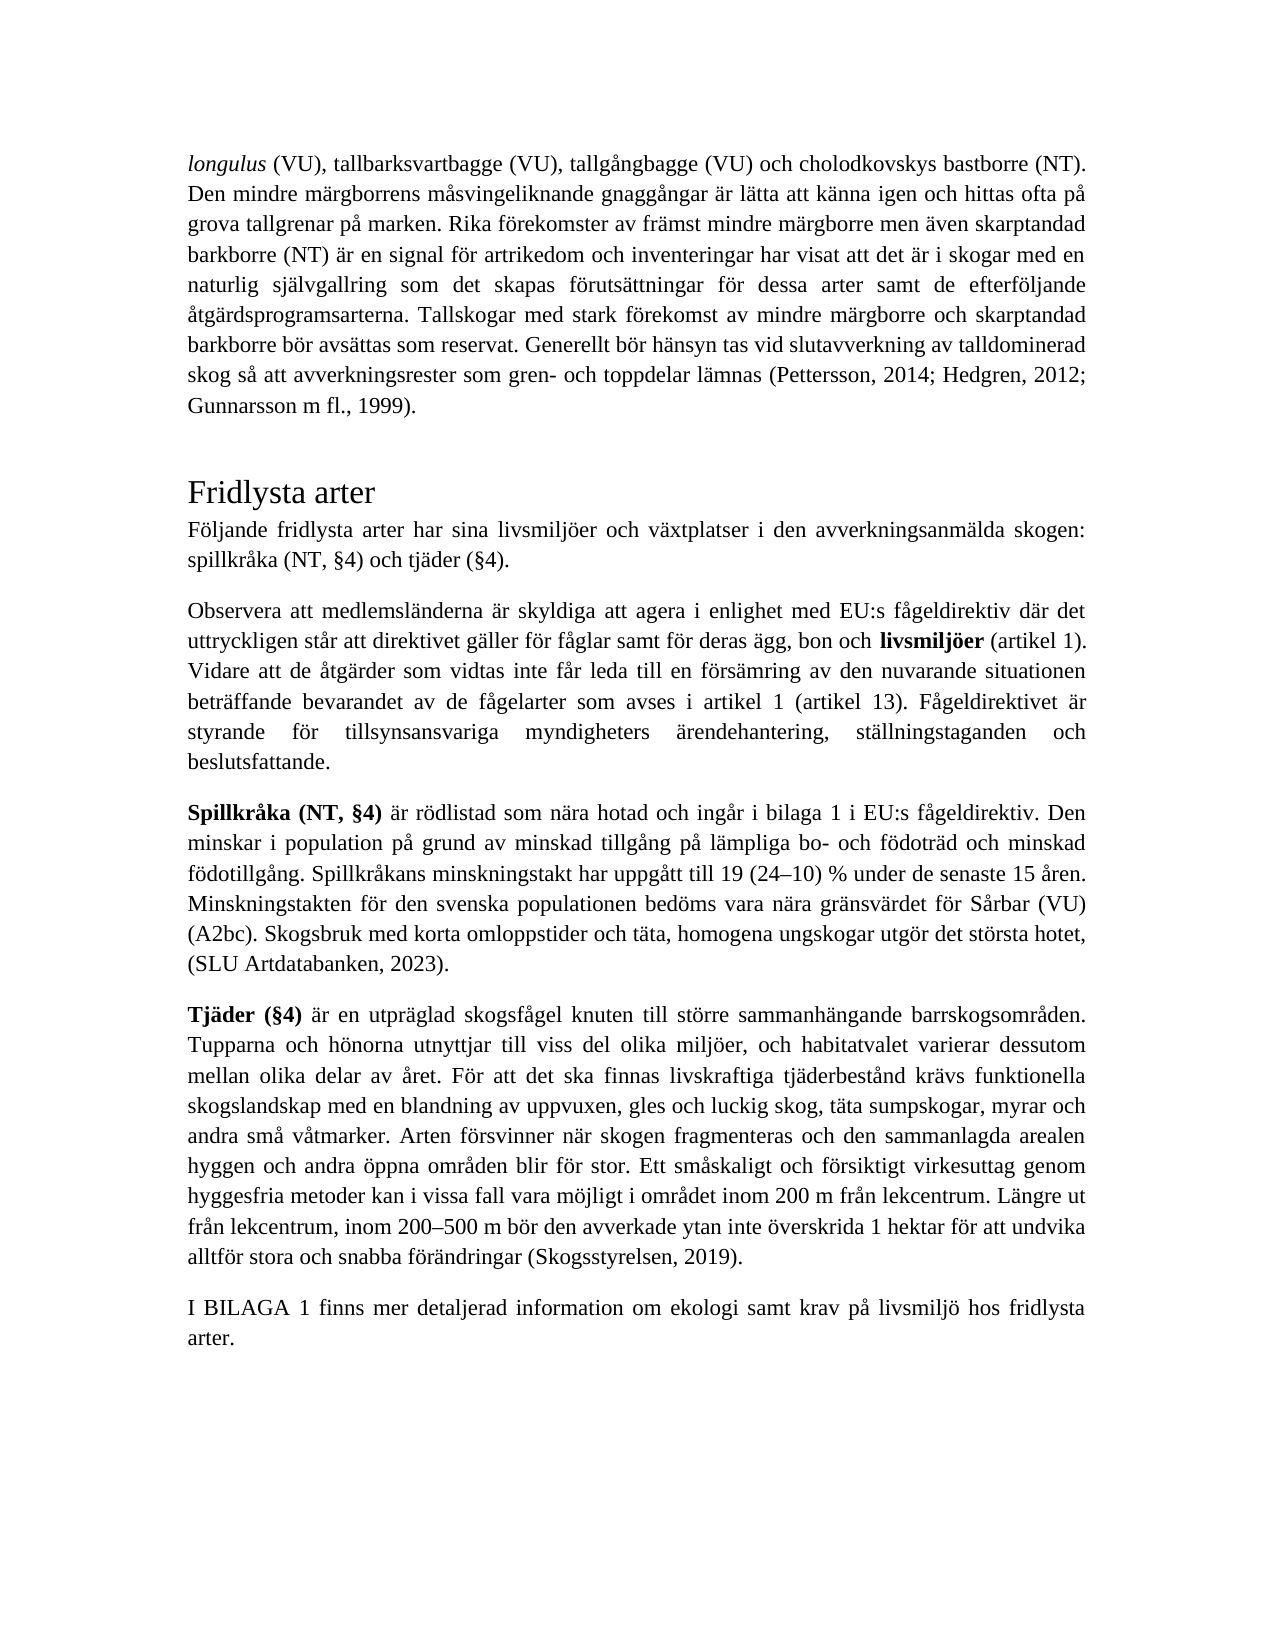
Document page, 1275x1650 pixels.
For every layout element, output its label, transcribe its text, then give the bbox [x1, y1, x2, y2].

text Spillkråka (NT, §4) är rödlistad som nära hotad och ingår i bilaga 1 i EU:s fågeldirektiv. Den minskar i population på grund av minskad tillgång på lämpliga bo- och födoträd och minskad födotillgång. Spillkråkans minskningstakt har uppgått till 19 (24–10) % under de senaste 15 åren. Minskningstakten för den svenska populationen bedöms vara nära gränsvärdet för Sårbar (VU) (A2bc). Skogsbruk med korta omloppstider och täta, homogena ungskogar utgör det största hotet, (SLU Artdatabanken, 2023). [187, 799, 1087, 977]
subtitle Fridlysta arter [187, 472, 1087, 510]
text Observera att medlemsländerna är skyldiga att agera i enlighet med EU:s fågeldirektiv där det uttryckligen står att direktivet gäller för fåglar samt för deras ägg, bon och livsmiljöer (artikel 1). Vidare att de åtgärder som vidtas inte får leda till en försämring av den nuvarande situationen beträffande bevarandet av de fågelarter som avses i artikel 1 (artikel 13). Fågeldirektivet är styrande för tillsynsansvariga myndigheters ärendehantering, ställningstaganden och beslutsfattande. [187, 597, 1087, 774]
text Följande fridlysta arter har sina livsmiljöer och växtplatser i den avverkningsanmälda skogen: spillkråka (NT, §4) och tjäder (§4). [187, 516, 1087, 572]
text Tjäder (§4) är en utpräglad skogsfågel knuten till större sammanhängande barrskogsområden. Tupparna och hönorna utnyttjar till viss del olika miljöer, och habitatvalet varierar dessutom mellan olika delar av året. För att det ska finnas livskraftiga tjäderbestånd krävs funktionella skogslandskap med en blandning av uppvuxen, gles och luckig skog, täta sumpskogar, myrar och andra små våtmarker. Arten försvinner när skogen fragmenteras och den sammanlagda arealen hyggen och andra öppna områden blir för stor. Ett småskaligt och försiktigt virkesuttag genom hyggesfria metoder kan i vissa fall vara möjligt i området inom 200 m från lekcentrum. Längre ut från lekcentrum, inom 200–500 m bör den avverkade ytan inte överskrida 1 hektar för att undvika alltför stora och snabba förändringar (Skogsstyrelsen, 2019). [187, 1001, 1087, 1269]
text I BILAGA 1 finns mer detaljerad information om ekologi samt krav på livsmiljö hos fridlysta arter. [187, 1294, 1087, 1351]
